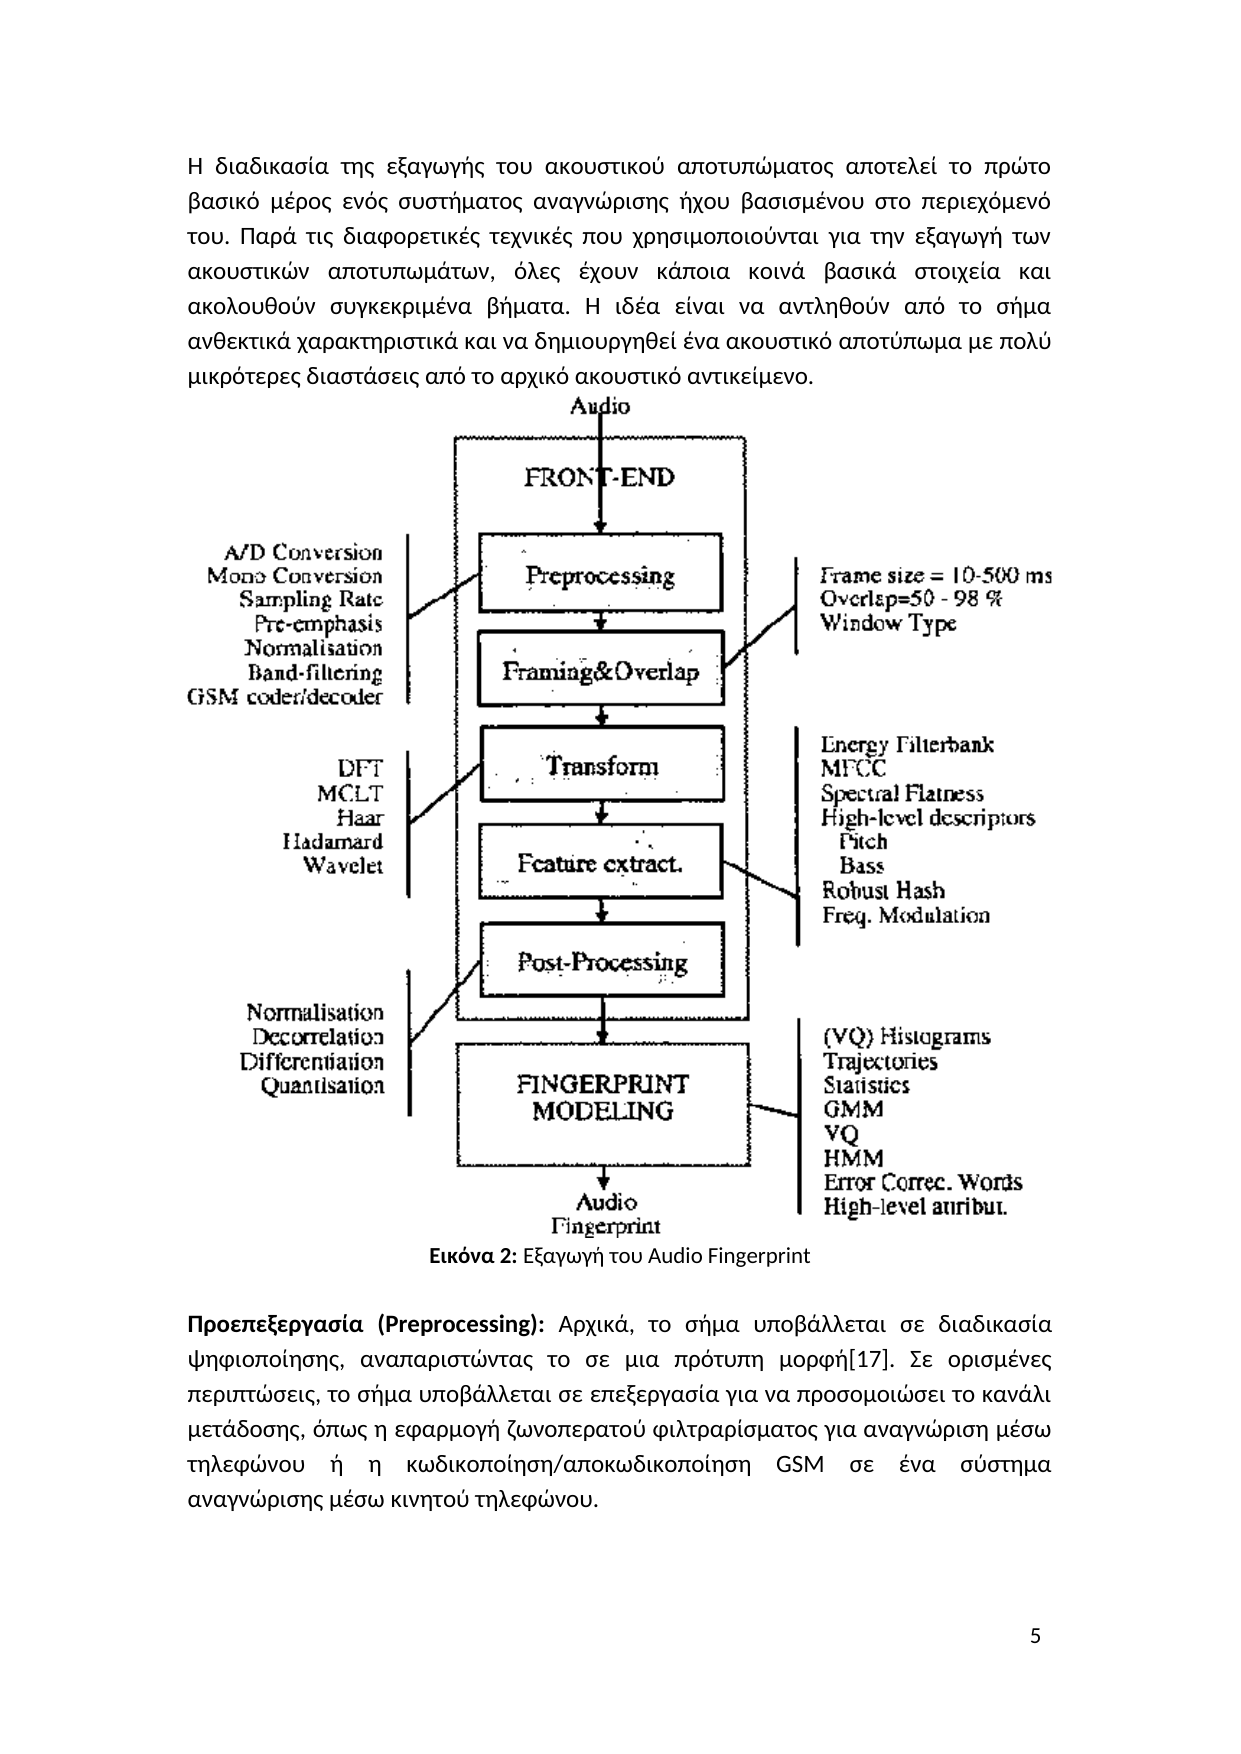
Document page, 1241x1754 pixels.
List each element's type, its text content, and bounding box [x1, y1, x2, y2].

picture [187, 395, 1053, 1238]
text Εικόνα 2: Εξαγωγή του Audio Fingerprint [187, 1238, 1053, 1269]
text Η διαδικασία της εξαγωγής του ακουστικού αποτυπώματος αποτελεί το πρώτο βασικό μέρος ενός συστήματος αναγνώρισης ήχου βασισμένου στο περιεχόμενό του. Παρά τις διαφορετικές τεχνικές που χρησιμοποιούνται για την εξαγωγή των ακουστικών αποτυπωμάτων, όλες έχουν κάποια κοινά βασικά στοιχεία και ακολουθούν συγκεκριμένα βήματα. Η ιδέα είναι να αντληθούν από το σήμα ανθεκτικά χαρακτηριστικά και να δημιουργηθεί ένα ακουστικό αποτύπωμα με πολύ μικρότερες διαστάσεις από το αρχικό ακουστικό αντικείμενο. [187, 150, 1053, 391]
text Προεπεξεργασία (Preprocessing): Αρχικά, το σήμα υποβάλλεται σε διαδικασία ψηφιοποίησης, αναπαριστώντας το σε μια πρότυπη μορφή[17]. Σε ορισμένες περιπτώσεις, το σήμα υποβάλλεται σε επεξεργασία για να προσομοιώσει το κανάλι μετάδοσης, όπως η εφαρμογή ζωνοπερατού φιλτραρίσματος για αναγνώριση μέσω τηλεφώνου ή η κωδικοποίηση/αποκωδικοποίηση GSM σε ένα σύστημα αναγνώρισης μέσω κινητού τηλεφώνου. [187, 1308, 1053, 1514]
